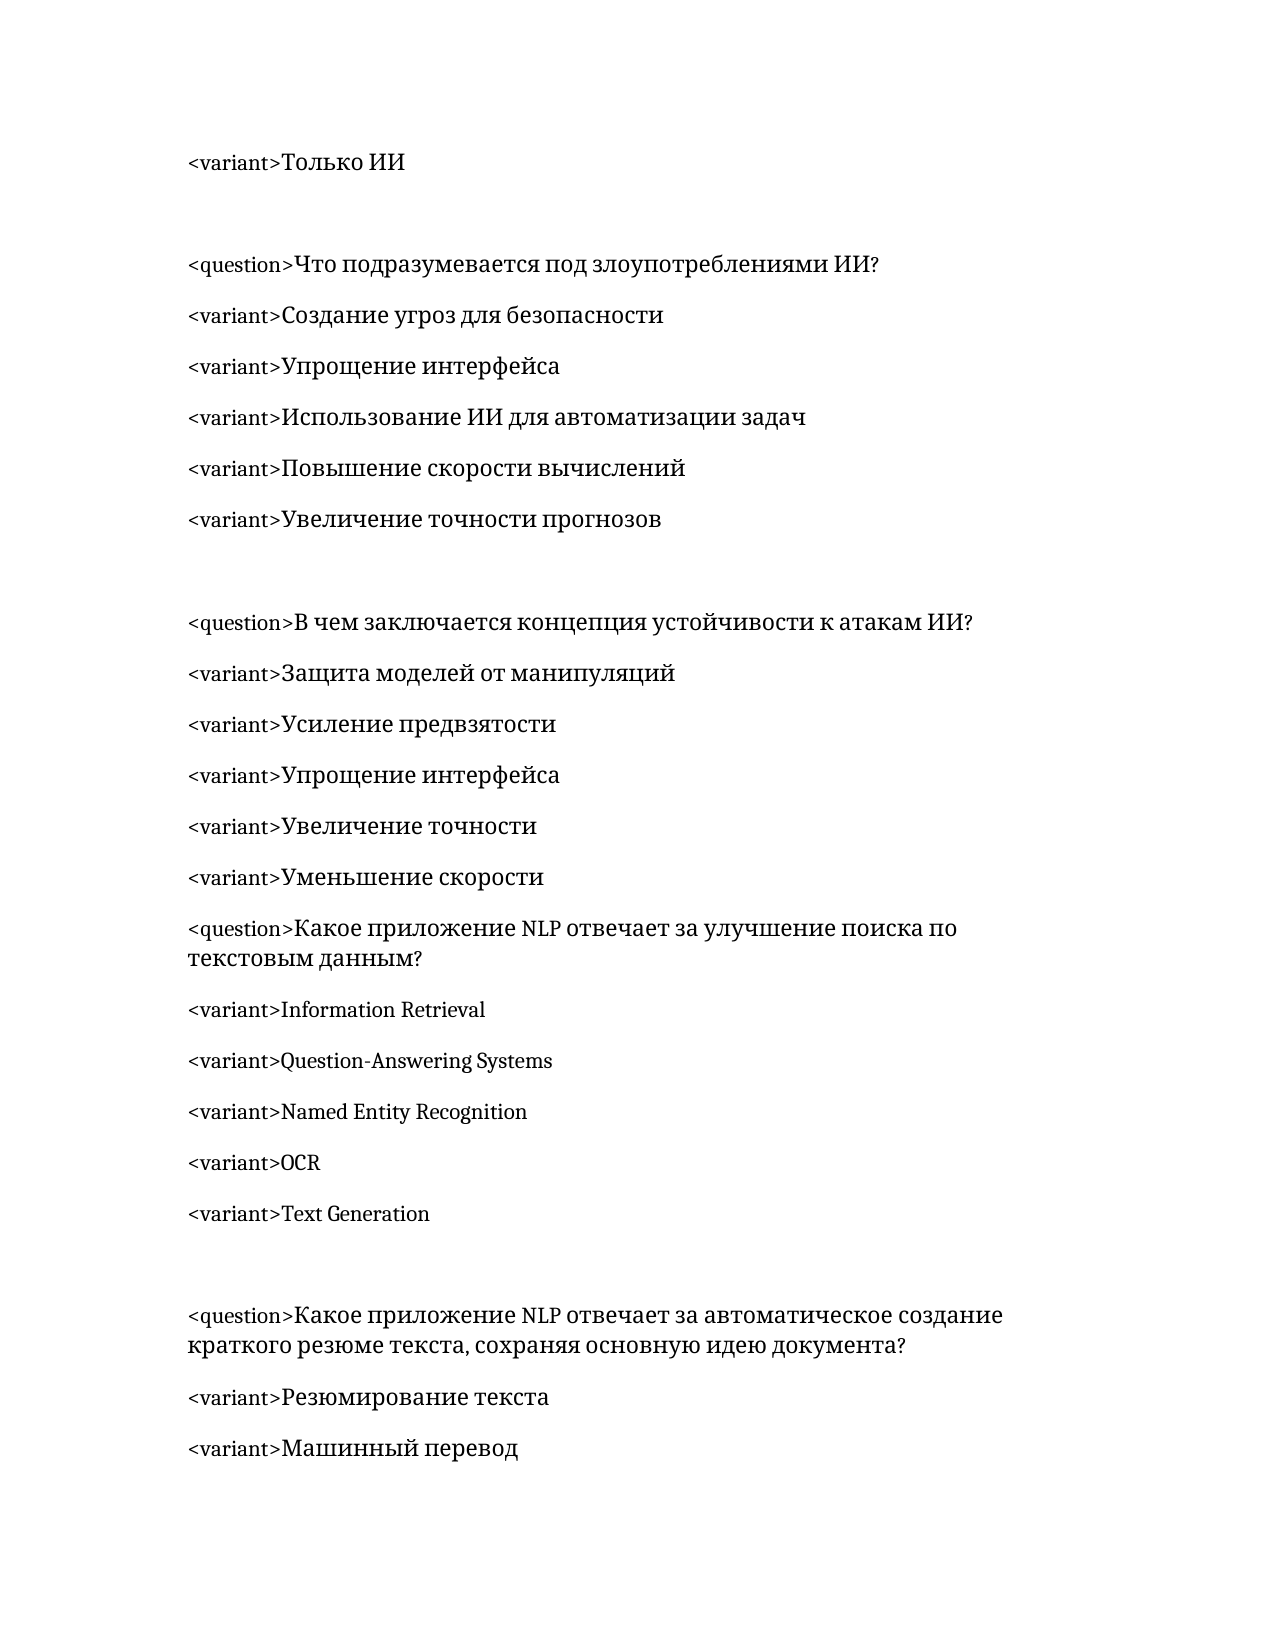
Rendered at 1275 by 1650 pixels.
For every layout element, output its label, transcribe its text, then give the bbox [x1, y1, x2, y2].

text <variant>Использование ИИ для автоматизации задач [187, 405, 1087, 432]
text <question>В чем заключается концепция устойчивости к атакам ИИ? [187, 609, 1087, 636]
text <variant>Text Generation [187, 1201, 1087, 1227]
text <question>Какое приложение NLP отвечает за улучшение поиска по текстовым данным? [187, 916, 1087, 972]
text <variant>Повышение скорости вычислений [187, 456, 1087, 483]
text <question>Какое приложение NLP отвечает за автоматическое создание краткого резюме текста, сохраняя основную идею документа? [187, 1303, 1087, 1360]
text <variant>Information Retrieval [187, 997, 1087, 1023]
text <variant>Question-Answering Systems [187, 1048, 1087, 1074]
text <question>Что подразумевается под злоупотреблениями ИИ? [187, 252, 1087, 278]
text <variant>OCR [187, 1150, 1087, 1176]
text <variant>Защита моделей от манипуляций [187, 660, 1087, 687]
text <variant>Увеличение точности прогнозов [187, 507, 1087, 534]
text <variant>Создание угроз для безопасности [187, 303, 1087, 329]
text <variant>Только ИИ [187, 150, 1087, 176]
text <variant>Увеличение точности [187, 813, 1087, 840]
text <variant>Уменьшение скорости [187, 864, 1087, 891]
text <variant>Упрощение интерфейса [187, 762, 1087, 789]
text <variant>Машинный перевод [187, 1435, 1087, 1462]
text <variant>Усиление предвзятости [187, 711, 1087, 738]
text <variant>Named Entity Recognition [187, 1099, 1087, 1125]
text <variant>Резюмирование текста [187, 1384, 1087, 1411]
text <variant>Упрощение интерфейса [187, 354, 1087, 381]
